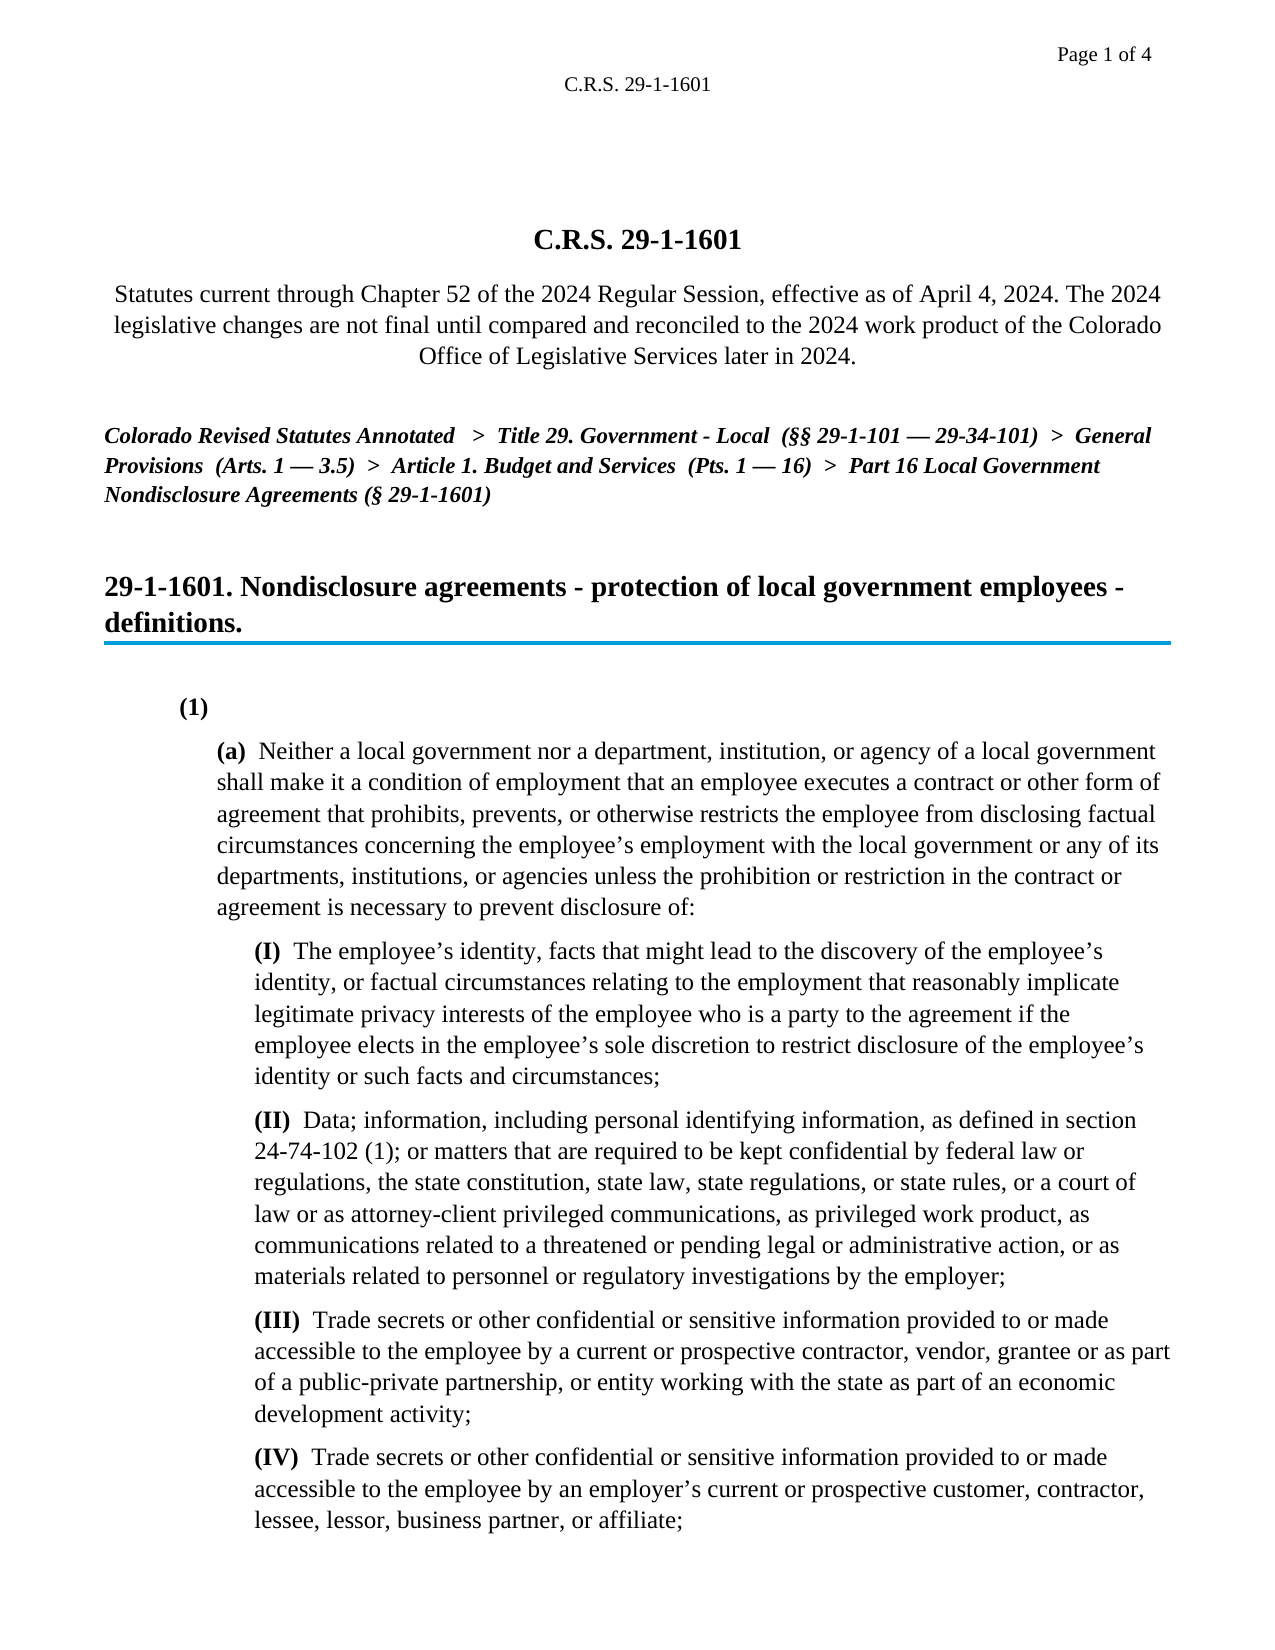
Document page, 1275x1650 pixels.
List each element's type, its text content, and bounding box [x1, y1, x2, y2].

text (II) Data; information, including personal identifying information, as defined in section 24-74-102 (1); or matters that are required to be kept confidential by federal law or regulations, the state constitution, state law, state regulations, or state rules, or a court of law or as attorney-client privileged communications, as privileged work product, as communications related to a threatened or pending legal or administrative action, or as materials related to personnel or regulatory investigations by the employer; [254, 1102, 1171, 1290]
text (I) The employee’s identity, facts that might lead to the discovery of the employee’s identity, or factual circumstances relating to the employment that reasonably implicate legitimate privacy interests of the employee who is a party to the agreement if the employee elects in the employee’s sole discretion to restrict disclosure of the employee’s identity or such facts and circumstances; [254, 934, 1171, 1090]
text Statutes current through Chapter 52 of the 2024 Regular Session, effective as of April 4, 2024. The 2024 legislative changes are not final until compared and reconciled to the 2024 work product of the Colorado Office of Legislative Services later in 2024. [104, 276, 1171, 370]
subtitle C.R.S. 29-1-1601 [104, 220, 1171, 256]
text (III) Trade secrets or other confidential or sensitive information provided to or made accessible to the employee by a current or prospective contractor, vendor, grantee or as part of a public-private partnership, or entity working with the state as part of an economic development activity; [254, 1302, 1171, 1427]
text Colorado Revised Statutes Annotated > Title 29. Government - Local (§§ 29-1-101 — 29-34-101) > General Provisions (Arts. 1 — 3.5) > Article 1. Budget and Services (Pts. 1 — 16) > Part 16 Local Government Nondisclosure Agreements (§ 29-1-1601) [104, 420, 1171, 507]
text (IV) Trade secrets or other confidential or sensitive information provided to or made accessible to the employee by an employer’s current or prospective customer, contractor, lessee, lessor, business partner, or affiliate; [254, 1440, 1171, 1534]
text 29-1-1601. Nondisclosure agreements - protection of local government employees - definitions. [104, 532, 1171, 638]
text (a) Neither a local government nor a department, institution, or agency of a local government shall make it a condition of employment that an employee executes a contract or other form of agreement that prohibits, prevents, or otherwise restricts the employee from disclosing factual circumstances concerning the employee’s employment with the local government or any of its departments, institutions, or agencies unless the prohibition or restriction in the contract or agreement is necessary to prevent disclosure of: [217, 734, 1171, 921]
text (1) [179, 692, 1171, 721]
